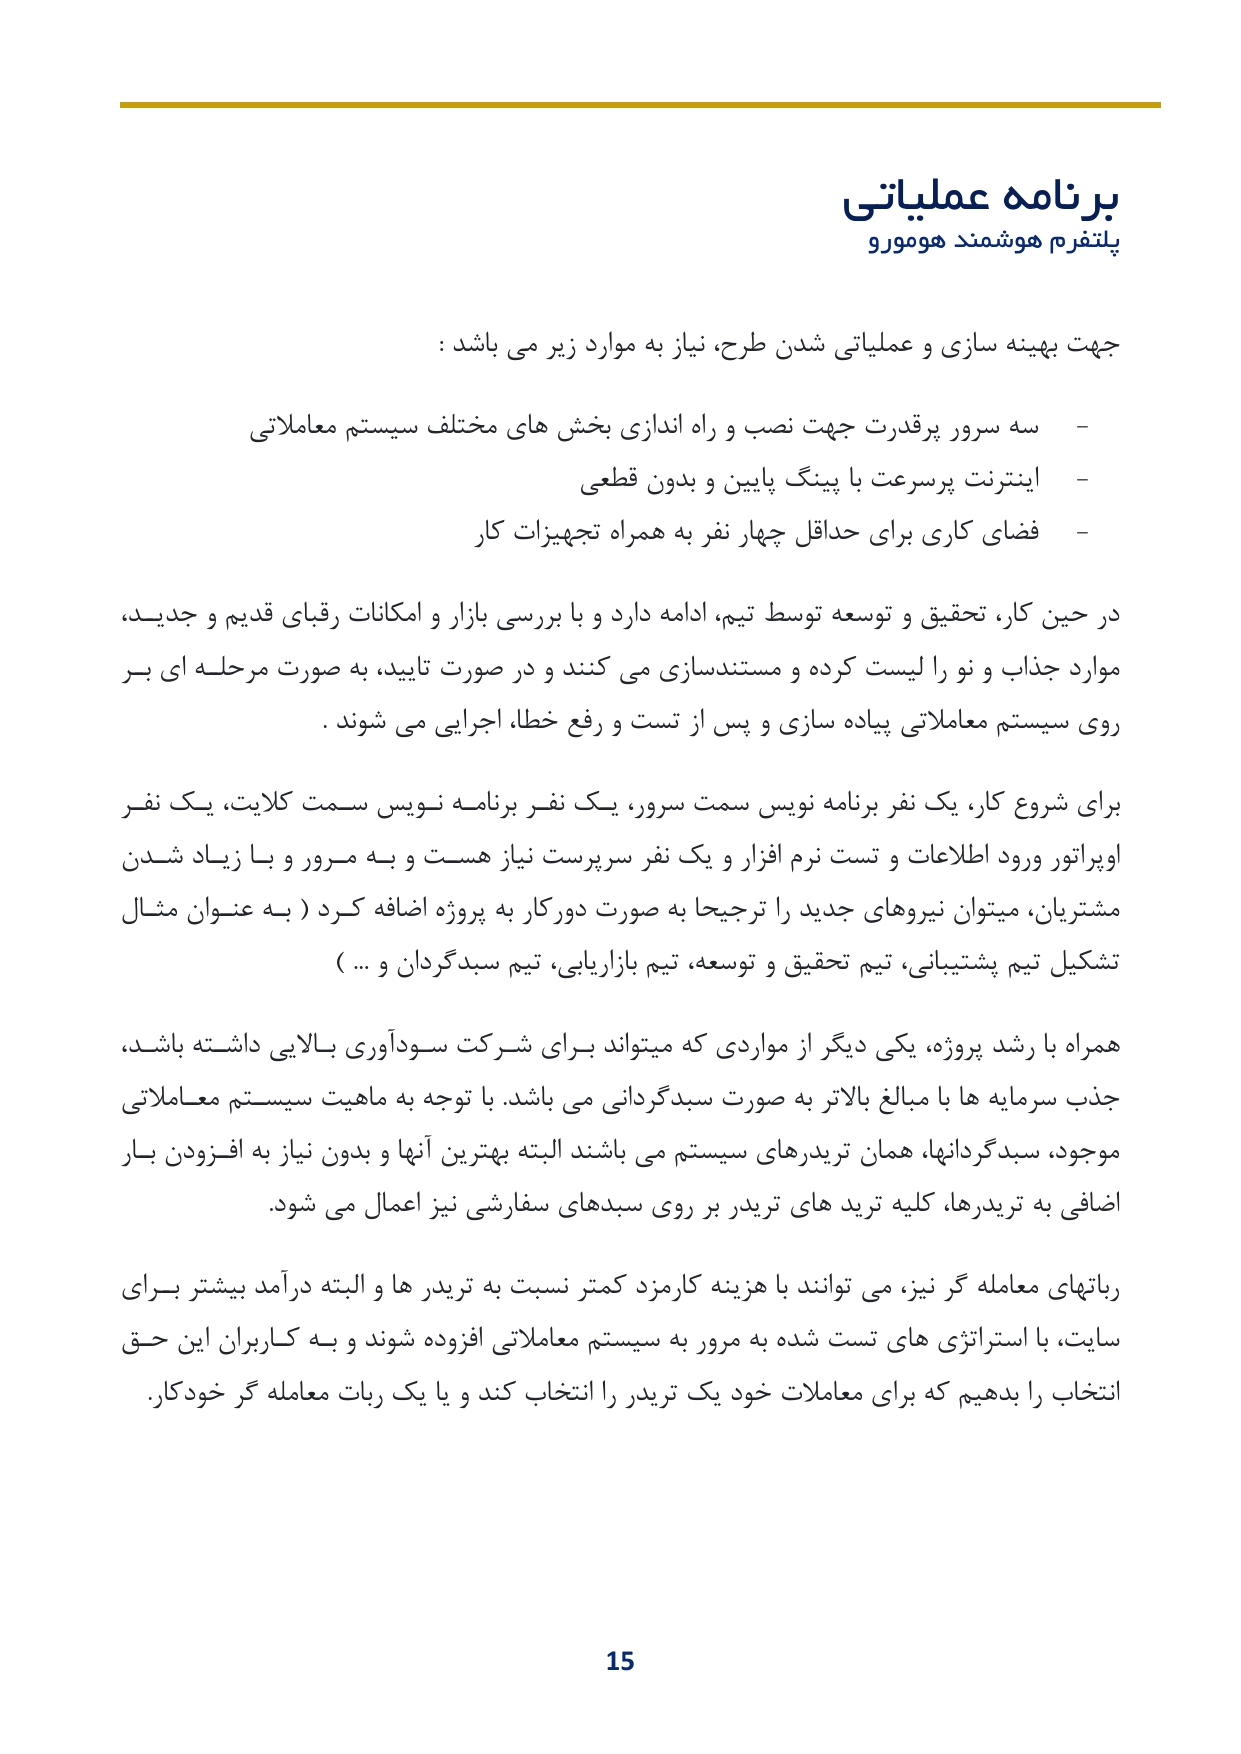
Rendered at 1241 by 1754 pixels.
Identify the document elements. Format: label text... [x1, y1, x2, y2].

list فضای کاری برای حداقل چهار نفر به همراه تجهیزات کار [120, 498, 1076, 551]
text پلتفرم هوشمند هومورو [120, 228, 1120, 257]
list سه سرور پرقدرت جهت نصب و راه اندازی بخش های مختلف سیستم معاملاتی [120, 392, 1076, 445]
text در حین کار، تحقیق و توسعه توسط تیم، ادامه دارد و با بررسی بازار و امکانات رقبای قدیم و جدید، موارد جذاب و نو را لیست کرده و مستندسازی می کنند و در صورت تایید، به صورت مرحله ای بر روی سیستم معاملاتی پیاده سازی و پس از تست و رفع خطا، اجرایی می شوند . [120, 580, 1120, 739]
list اینترنت پرسرعت با پینگ پایین و بدون قطعی [120, 445, 1076, 498]
subtitle برنامه عملیاتی [120, 174, 1120, 228]
text همراه با رشد پروژه، یکی دیگر از مواردی که میتواند برای شرکت سودآوری بالایی داشته باشد، جذب سرمایه ها با مبالغ بالاتر به صورت سبدگردانی می باشد. با توجه به ماهیت سیستم معاملاتی موجود، سبدگردانها، همان تریدرهای سیستم می باشند البته بهترین آنها و بدون نیاز به افزودن بار اضافی به تریدرها، کلیه ترید های تریدر بر روی سبدهای سفارشی نیز اعمال می شود. [120, 1010, 1120, 1223]
text برای شروع کار، یک نفر برنامه نویس سمت سرور، یک نفر برنامه نویس سمت کلایت، یک نفر اوپراتور ورود اطلاعات و تست نرم افزار و یک نفر سرپرست نیاز هست و به مرور و با زیاد شدن مشتریان، میتوان نیروهای جدید را ترجیحا به صورت دورکار به پروژه اضافه کرد ( به عنوان مثال تشکیل تیم پشتیبانی، تیم تحقیق و توسعه، تیم بازاریابی، تیم سبدگردان و ... ) [120, 769, 1120, 981]
text رباتهای معامله گر نیز، می توانند با هزینه کارمزد کمتر نسبت به تریدر ها و البته درآمد بیشتر برای سایت، با استراتژی های تست شده به مرور به سیستم معاملاتی افزوده شوند و به کاربران این حق انتخاب را بدهیم که برای معاملات خود یک تریدر را انتخاب کند و یا یک ربات معامله گر خودکار. [120, 1252, 1120, 1411]
text جهت بهینه سازی و عملیاتی شدن طرح، نیاز به موارد زیر می باشد : [120, 309, 1120, 362]
